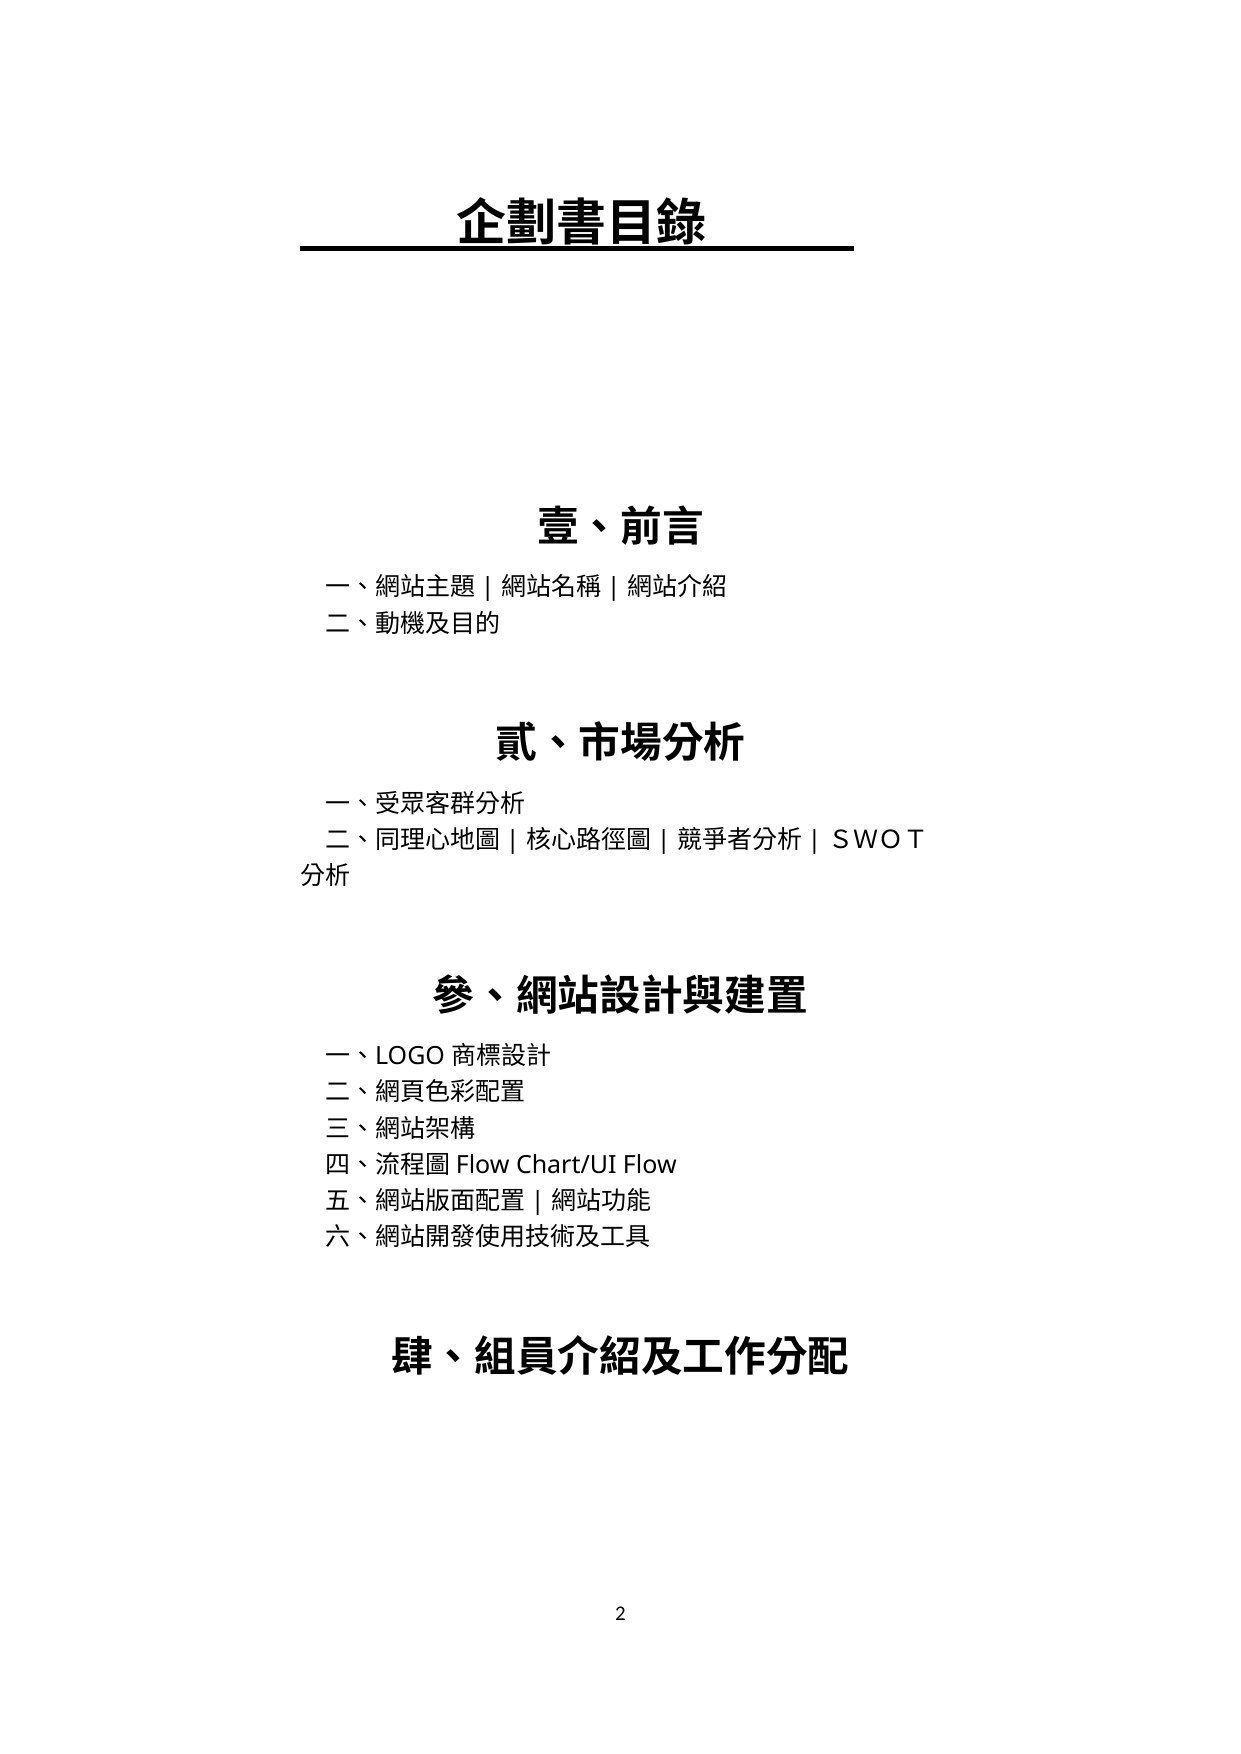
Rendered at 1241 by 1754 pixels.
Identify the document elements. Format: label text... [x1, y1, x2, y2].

text 二、網頁色彩配置 [300, 1072, 940, 1108]
text 四、流程圖 Flow Chart/UI Flow [300, 1144, 940, 1181]
title 貳、市場分析 [300, 702, 940, 777]
text 一、受眾客群分析 [300, 783, 940, 819]
text 五、網站版面配置 | 網站功能 [300, 1181, 940, 1217]
text 三、網站架構 [300, 1108, 940, 1144]
text 二、動機及目的 [300, 603, 940, 639]
text 六、網站開發使用技術及工具 [300, 1217, 940, 1253]
text 一、網站主題 | 網站名稱 | 網站介紹 [300, 567, 940, 603]
text 二、同理心地圖 | 核心路徑圖 | 競爭者分析 | ＳＷＯＴ分析 [300, 819, 940, 892]
text 一、LOGO 商標設計 [300, 1036, 940, 1072]
title 肆、組員介紹及工作分配 [300, 1316, 940, 1391]
subtitle 企劃書目錄 [300, 181, 940, 256]
title 壹、前言 [300, 486, 940, 561]
title 參、網站設計與建置 [300, 954, 940, 1029]
